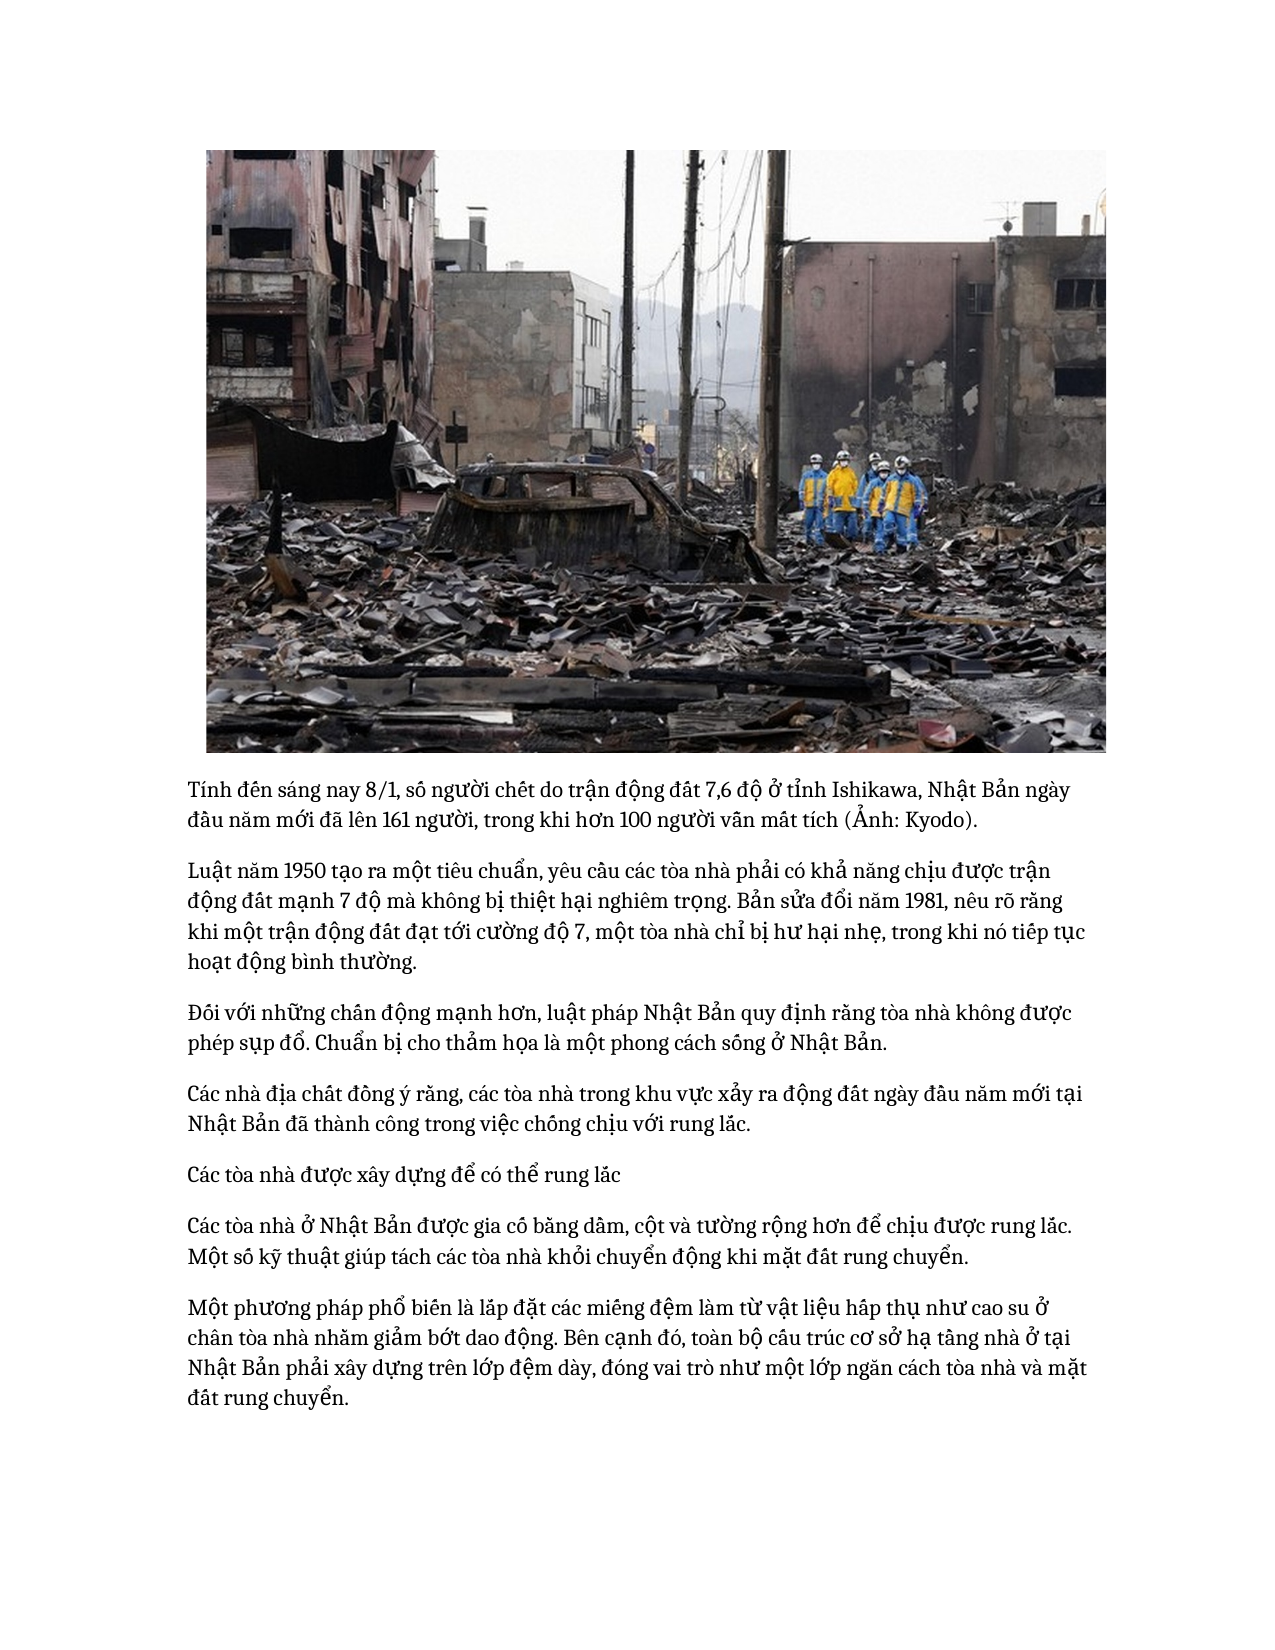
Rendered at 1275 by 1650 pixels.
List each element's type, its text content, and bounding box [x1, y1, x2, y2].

text Các tòa nhà ở Nhật Bản được gia cố bằng dầm, cột và tường rộng hơn để chịu được rung lắc. Một số kỹ thuật giúp tách các tòa nhà khỏi chuyển động khi mặt đất rung chuyển. [187, 1213, 1087, 1270]
text Một phương pháp phổ biến là lắp đặt các miếng đệm làm từ vật liệu hấp thụ như cao su ở chân tòa nhà nhằm giảm bớt dao động. Bên cạnh đó, toàn bộ cấu trúc cơ sở hạ tầng nhà ở tại Nhật Bản phải xây dựng trên lớp đệm dày, đóng vai trò như một lớp ngăn cách tòa nhà và mặt đất rung chuyển. [187, 1294, 1087, 1412]
text Luật năm 1950 tạo ra một tiêu chuẩn, yêu cầu các tòa nhà phải có khả năng chịu được trận động đất mạnh 7 độ mà không bị thiệt hại nghiêm trọng. Bản sửa đổi năm 1981, nêu rõ rằng khi một trận động đất đạt tới cường độ 7, một tòa nhà chỉ bị hư hại nhẹ, trong khi nó tiếp tục hoạt động bình thường. [187, 858, 1087, 975]
text Các tòa nhà được xây dựng để có thể rung lắc [187, 1162, 1087, 1189]
text Tính đến sáng nay 8/1, số người chết do trận động đất 7,6 độ ở tỉnh Ishikawa, Nhật Bản ngày đầu năm mới đã lên 161 người, trong khi hơn 100 người vẫn mất tích (Ảnh: Kyodo). [187, 777, 1087, 833]
picture [206, 150, 1107, 753]
text Đối với những chấn động mạnh hơn, luật pháp Nhật Bản quy định rằng tòa nhà không được phép sụp đổ. Chuẩn bị cho thảm họa là một phong cách sống ở Nhật Bản. [187, 1000, 1087, 1056]
text Các nhà địa chất đồng ý rằng, các tòa nhà trong khu vực xảy ra động đất ngày đầu năm mới tại Nhật Bản đã thành công trong việc chống chịu với rung lắc. [187, 1081, 1087, 1138]
